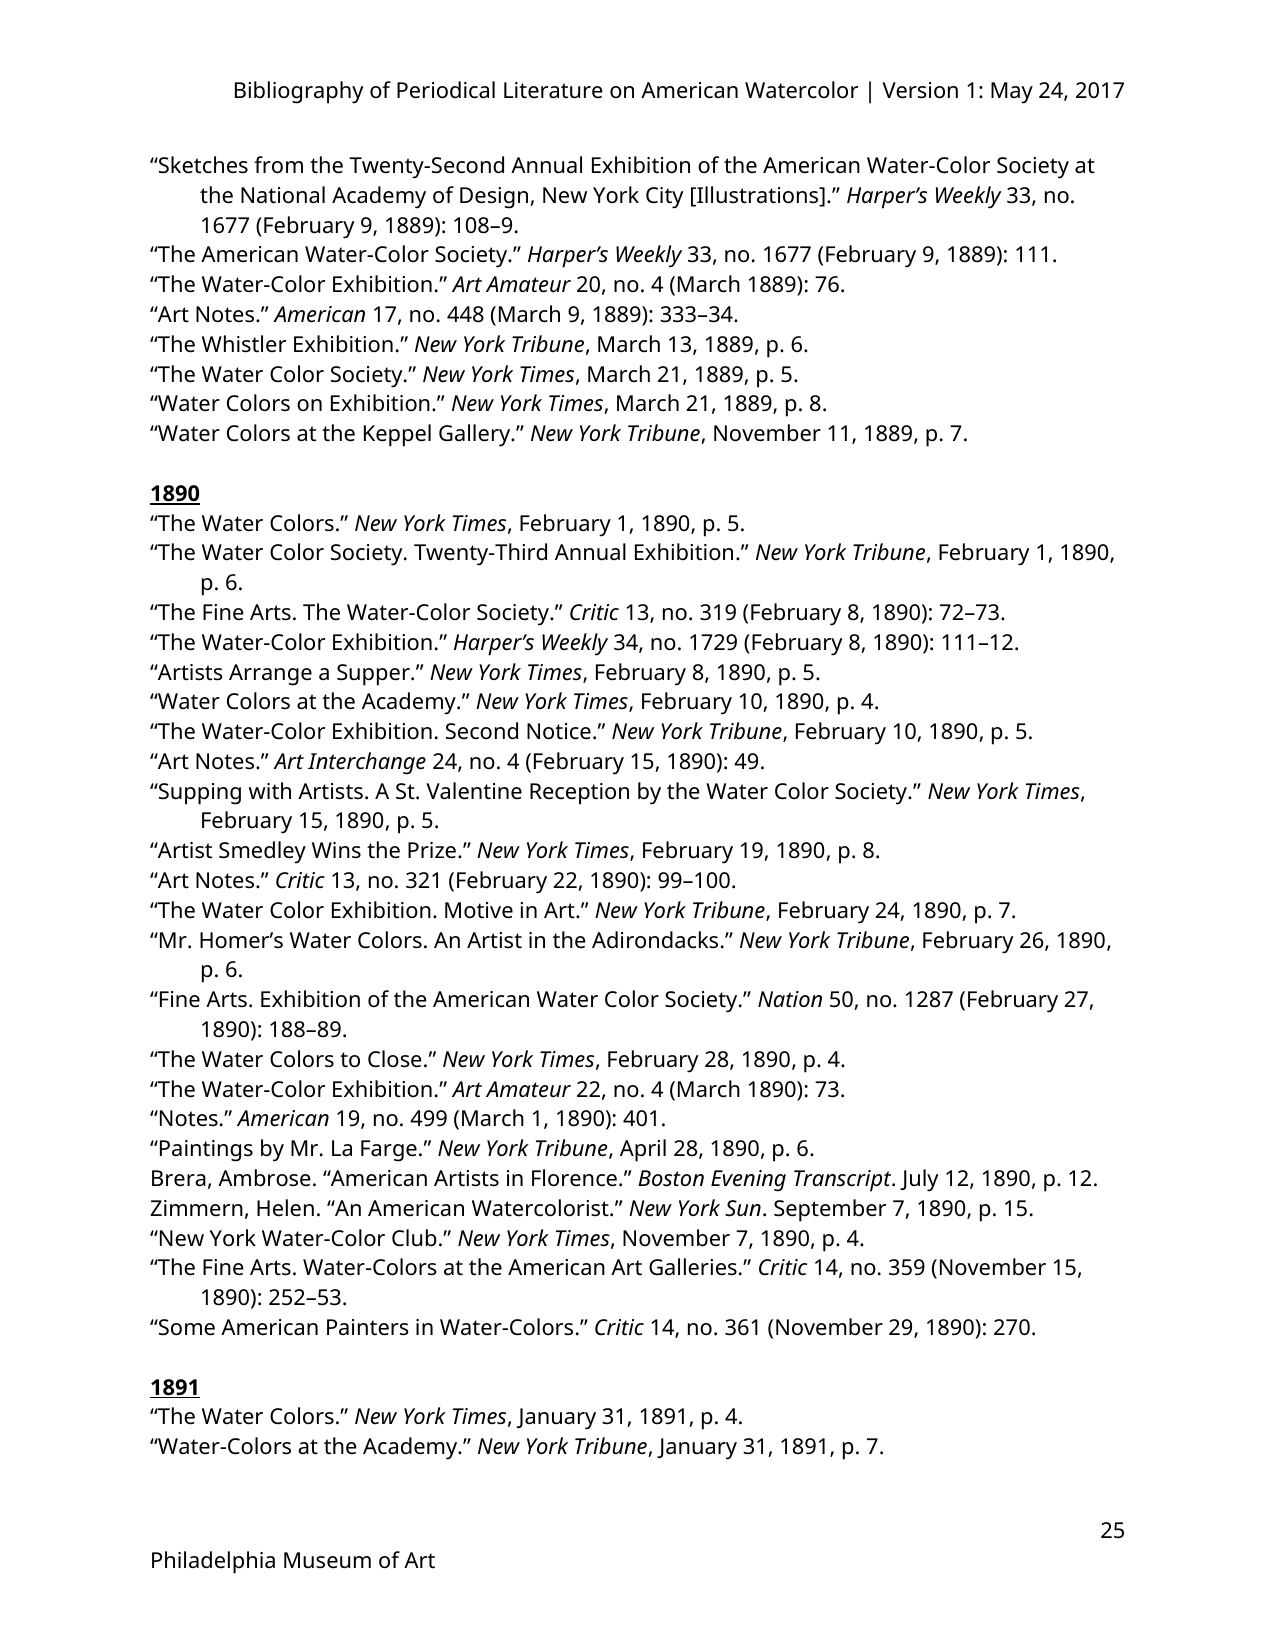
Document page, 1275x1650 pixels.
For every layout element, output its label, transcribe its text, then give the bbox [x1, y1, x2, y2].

text “The Fine Arts. The Water-Color Society.” Critic 13, no. 319 (February 8, 1890): 72–73. [150, 597, 1125, 627]
text “The Water-Color Exhibition. Second Notice.” New York Tribune, February 10, 1890, p. 5. [150, 716, 1125, 746]
text Brera, Ambrose. “American Artists in Florence.” Boston Evening Transcript. July 12, 1890, p. 12. [150, 1163, 1125, 1193]
text “Artists Arrange a Supper.” New York Times, February 8, 1890, p. 5. [150, 656, 1125, 686]
text “Water Colors on Exhibition.” New York Times, March 21, 1889, p. 8. [150, 388, 1125, 418]
text “Fine Arts. Exhibition of the American Water Color Society.” Nation 50, no. 1287 (February 27, 1890): 188–89. [150, 984, 1125, 1044]
text “Art Notes.” Critic 13, no. 321 (February 22, 1890): 99–100. [150, 865, 1125, 895]
text “Artist Smedley Wins the Prize.” New York Times, February 19, 1890, p. 8. [150, 835, 1125, 865]
text “The Water Colors.” New York Times, February 1, 1890, p. 5. [150, 507, 1125, 537]
text 1890 [150, 478, 1125, 507]
text “The Whistler Exhibition.” New York Tribune, March 13, 1889, p. 6. [150, 329, 1125, 358]
text “The Water Color Society.” New York Times, March 21, 1889, p. 5. [150, 358, 1125, 388]
text “Notes.” American 19, no. 499 (March 1, 1890): 401. [150, 1103, 1125, 1133]
text “The Water Color Exhibition. Motive in Art.” New York Tribune, February 24, 1890, p. 7. [150, 895, 1125, 924]
text “Supping with Artists. A St. Valentine Reception by the Water Color Society.” New York Times, February 15, 1890, p. 5. [150, 776, 1125, 835]
text “The Water Colors.” New York Times, January 31, 1891, p. 4. [150, 1401, 1125, 1431]
text “The Water-Color Exhibition.” Art Amateur 20, no. 4 (March 1889): 76. [150, 269, 1125, 299]
text “Water Colors at the Academy.” New York Times, February 10, 1890, p. 4. [150, 686, 1125, 716]
text “Some American Painters in Water-Colors.” Critic 14, no. 361 (November 29, 1890): 270. [150, 1312, 1125, 1342]
text “The Water Colors to Close.” New York Times, February 28, 1890, p. 4. [150, 1044, 1125, 1073]
text “Water-Colors at the Academy.” New York Tribune, January 31, 1891, p. 7. [150, 1431, 1125, 1461]
text “The Fine Arts. Water-Colors at the American Art Galleries.” Critic 14, no. 359 (November 15, 1890): 252–53. [150, 1252, 1125, 1312]
text “The Water-Color Exhibition.” Harper’s Weekly 34, no. 1729 (February 8, 1890): 111–12. [150, 627, 1125, 656]
text “The Water Color Society. Twenty-Third Annual Exhibition.” New York Tribune, February 1, 1890, p. 6. [150, 537, 1125, 597]
text 1891 [150, 1371, 1125, 1401]
text “Paintings by Mr. La Farge.” New York Tribune, April 28, 1890, p. 6. [150, 1133, 1125, 1163]
text “Art Notes.” American 17, no. 448 (March 9, 1889): 333–34. [150, 299, 1125, 329]
text “Sketches from the Twenty-Second Annual Exhibition of the American Water-Color Society at the National Academy of Design, New York City [Illustrations].” Harper’s Weekly 33, no. 1677 (February 9, 1889): 108–9. [150, 150, 1125, 239]
text “The Water-Color Exhibition.” Art Amateur 22, no. 4 (March 1890): 73. [150, 1073, 1125, 1103]
text Zimmern, Helen. “An American Watercolorist.” New York Sun. September 7, 1890, p. 15. [150, 1193, 1125, 1222]
text “New York Water-Color Club.” New York Times, November 7, 1890, p. 4. [150, 1222, 1125, 1252]
text “Water Colors at the Keppel Gallery.” New York Tribune, November 11, 1889, p. 7. [150, 418, 1125, 448]
text “Art Notes.” Art Interchange 24, no. 4 (February 15, 1890): 49. [150, 746, 1125, 776]
text “Mr. Homer’s Water Colors. An Artist in the Adirondacks.” New York Tribune, February 26, 1890, p. 6. [150, 924, 1125, 984]
text “The American Water-Color Society.” Harper’s Weekly 33, no. 1677 (February 9, 1889): 111. [150, 239, 1125, 269]
